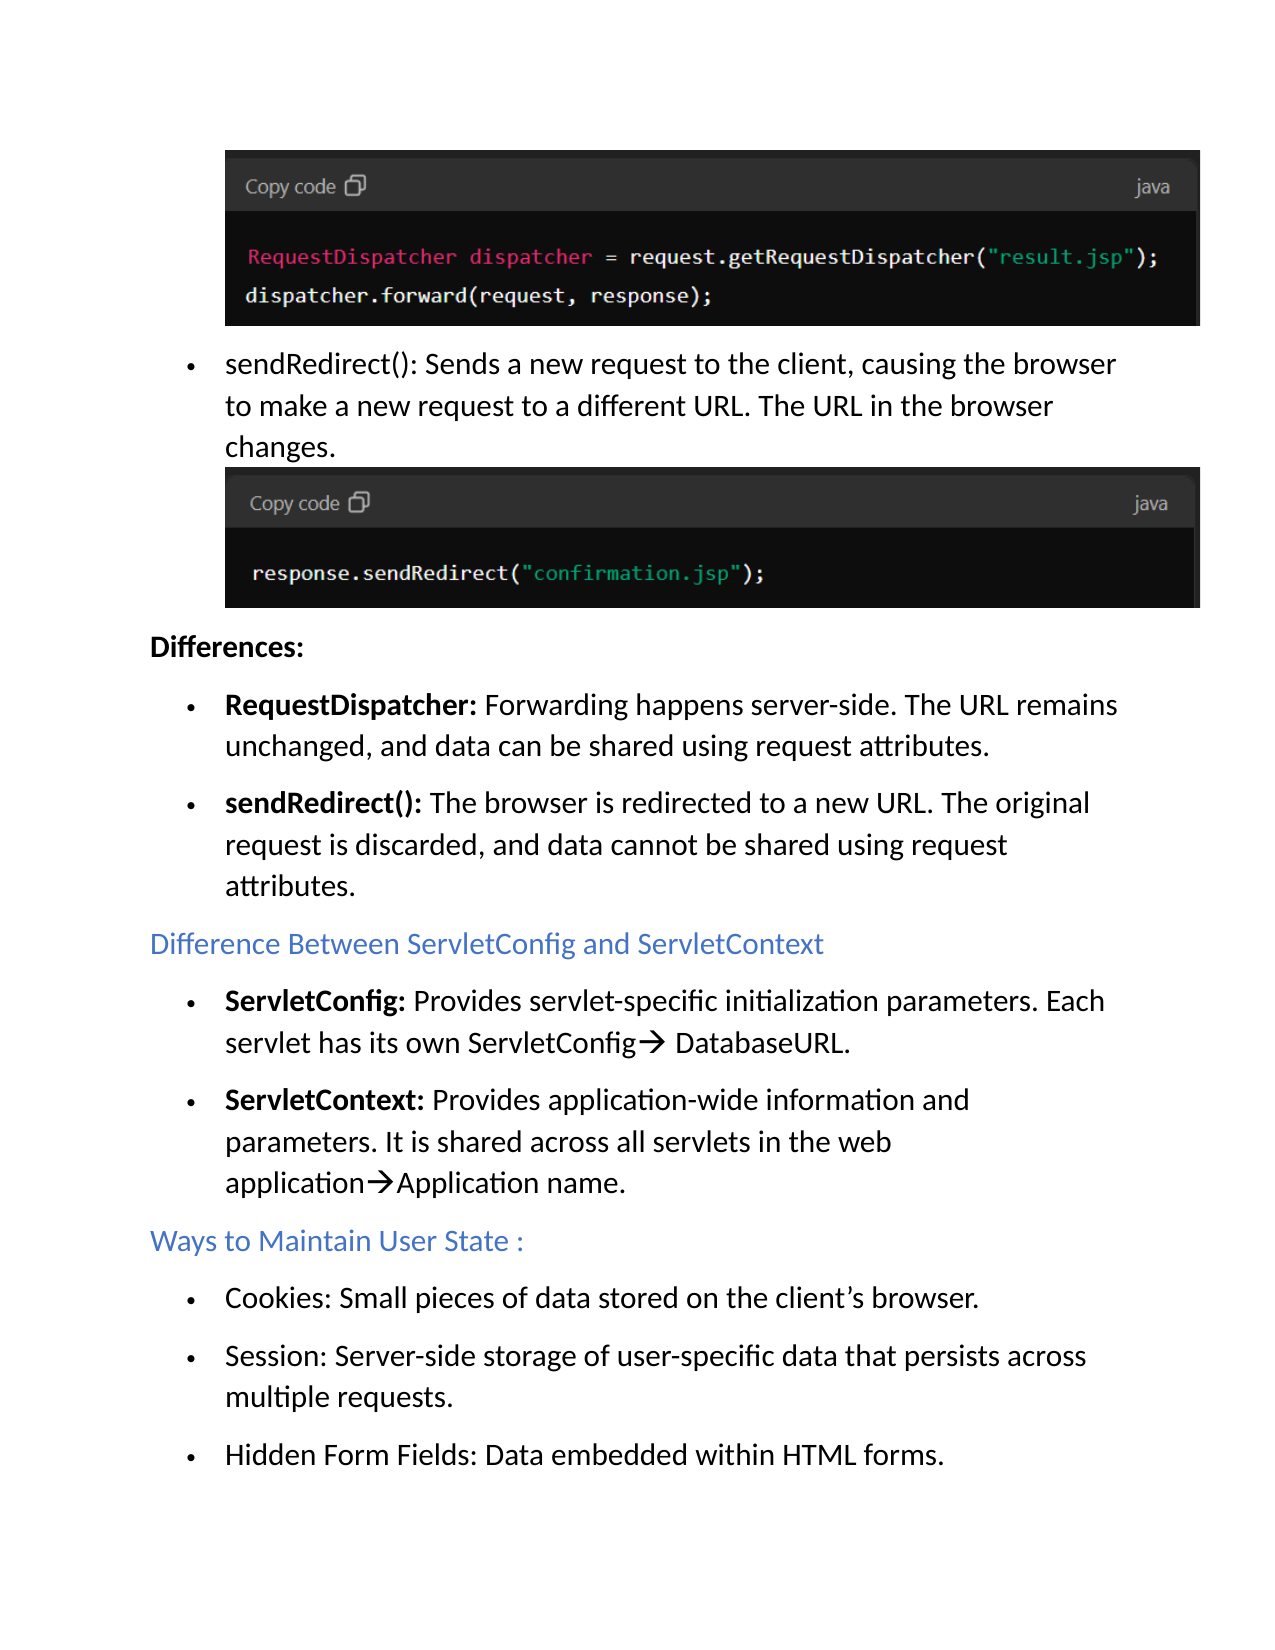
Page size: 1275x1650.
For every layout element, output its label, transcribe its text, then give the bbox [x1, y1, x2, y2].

text Ways to Maintain User State : [150, 1221, 1125, 1259]
picture [225, 150, 1200, 326]
text Differences: [150, 627, 1125, 665]
list ServletContext: Provides application-wide information and parameters. It is shared across all servlets in the web applicationApplication name. [187, 1081, 1125, 1201]
text Difference Between ServletConfig and ServletContext [150, 924, 1125, 962]
list Cookies: Small pieces of data stored on the client’s browser. [187, 1278, 1125, 1317]
list Session: Server-side storage of user-specific data that persists across multiple requests. [187, 1336, 1125, 1416]
list ServletConfig: Provides servlet-specific initialization parameters. Each servlet has its own ServletConfig DatabaseURL. [187, 982, 1125, 1061]
list sendRedirect(): The browser is redirected to a new URL. The original request is discarded, and data cannot be shared using request attributes. [187, 784, 1125, 904]
list RequestDispatcher: Forwarding happens server-side. The URL remains unchanged, and data can be shared using request attributes. [187, 685, 1125, 764]
list Hidden Form Fields: Data embedded within HTML forms. [187, 1435, 1125, 1473]
picture [225, 467, 1200, 608]
